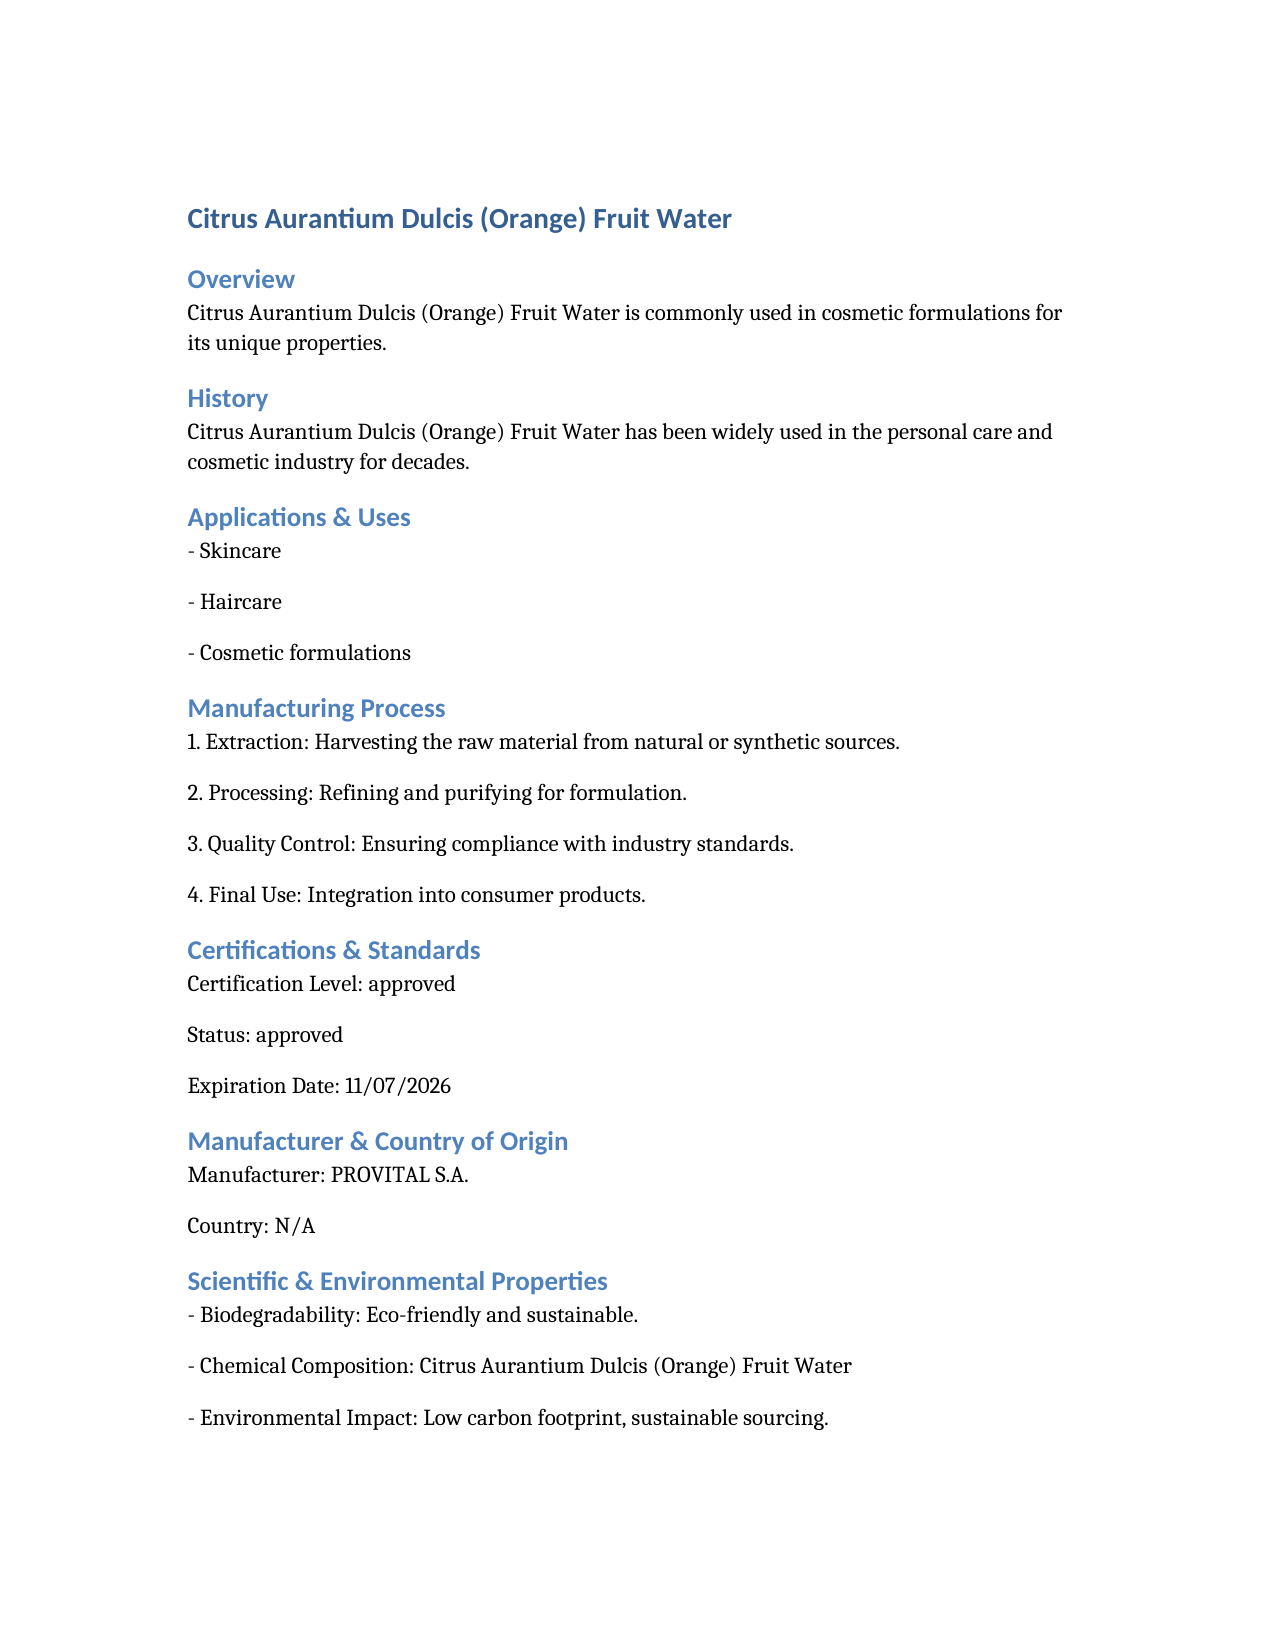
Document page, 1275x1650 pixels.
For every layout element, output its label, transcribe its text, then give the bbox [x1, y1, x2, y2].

text Expiration Date: 11/07/2026 [187, 1073, 1087, 1099]
text Country: N/A [187, 1213, 1087, 1239]
text Citrus Aurantium Dulcis (Orange) Fruit Water is commonly used in cosmetic formulations for its unique properties. [187, 300, 1087, 356]
subtitle Manufacturer & Country of Origin [187, 1124, 1087, 1157]
text 4. Final Use: Integration into consumer products. [187, 882, 1087, 908]
text - Haircare [187, 589, 1087, 615]
subtitle Manufacturing Process [187, 691, 1087, 724]
text 2. Processing: Refining and purifying for formulation. [187, 780, 1087, 806]
text 1. Extraction: Harvesting the raw material from natural or synthetic sources. [187, 729, 1087, 755]
subtitle Citrus Aurantium Dulcis (Orange) Fruit Water [187, 200, 1087, 236]
text - Environmental Impact: Low carbon footprint, sustainable sourcing. [187, 1404, 1087, 1431]
subtitle Certifications & Standards [187, 933, 1087, 966]
text Citrus Aurantium Dulcis (Orange) Fruit Water has been widely used in the personal care and cosmetic industry for decades. [187, 419, 1087, 475]
text Certification Level: approved [187, 971, 1087, 997]
subtitle Overview [187, 262, 1087, 295]
text Status: approved [187, 1022, 1087, 1048]
text - Biodegradability: Eco-friendly and sustainable. [187, 1302, 1087, 1328]
text - Chemical Composition: Citrus Aurantium Dulcis (Orange) Fruit Water [187, 1353, 1087, 1379]
text Manufacturer: PROVITAL S.A. [187, 1162, 1087, 1188]
text - Cosmetic formulations [187, 640, 1087, 666]
text - Skincare [187, 538, 1087, 564]
subtitle Applications & Uses [187, 500, 1087, 533]
subtitle Scientific & Environmental Properties [187, 1264, 1087, 1297]
text 3. Quality Control: Ensuring compliance with industry standards. [187, 831, 1087, 857]
subtitle History [187, 381, 1087, 414]
